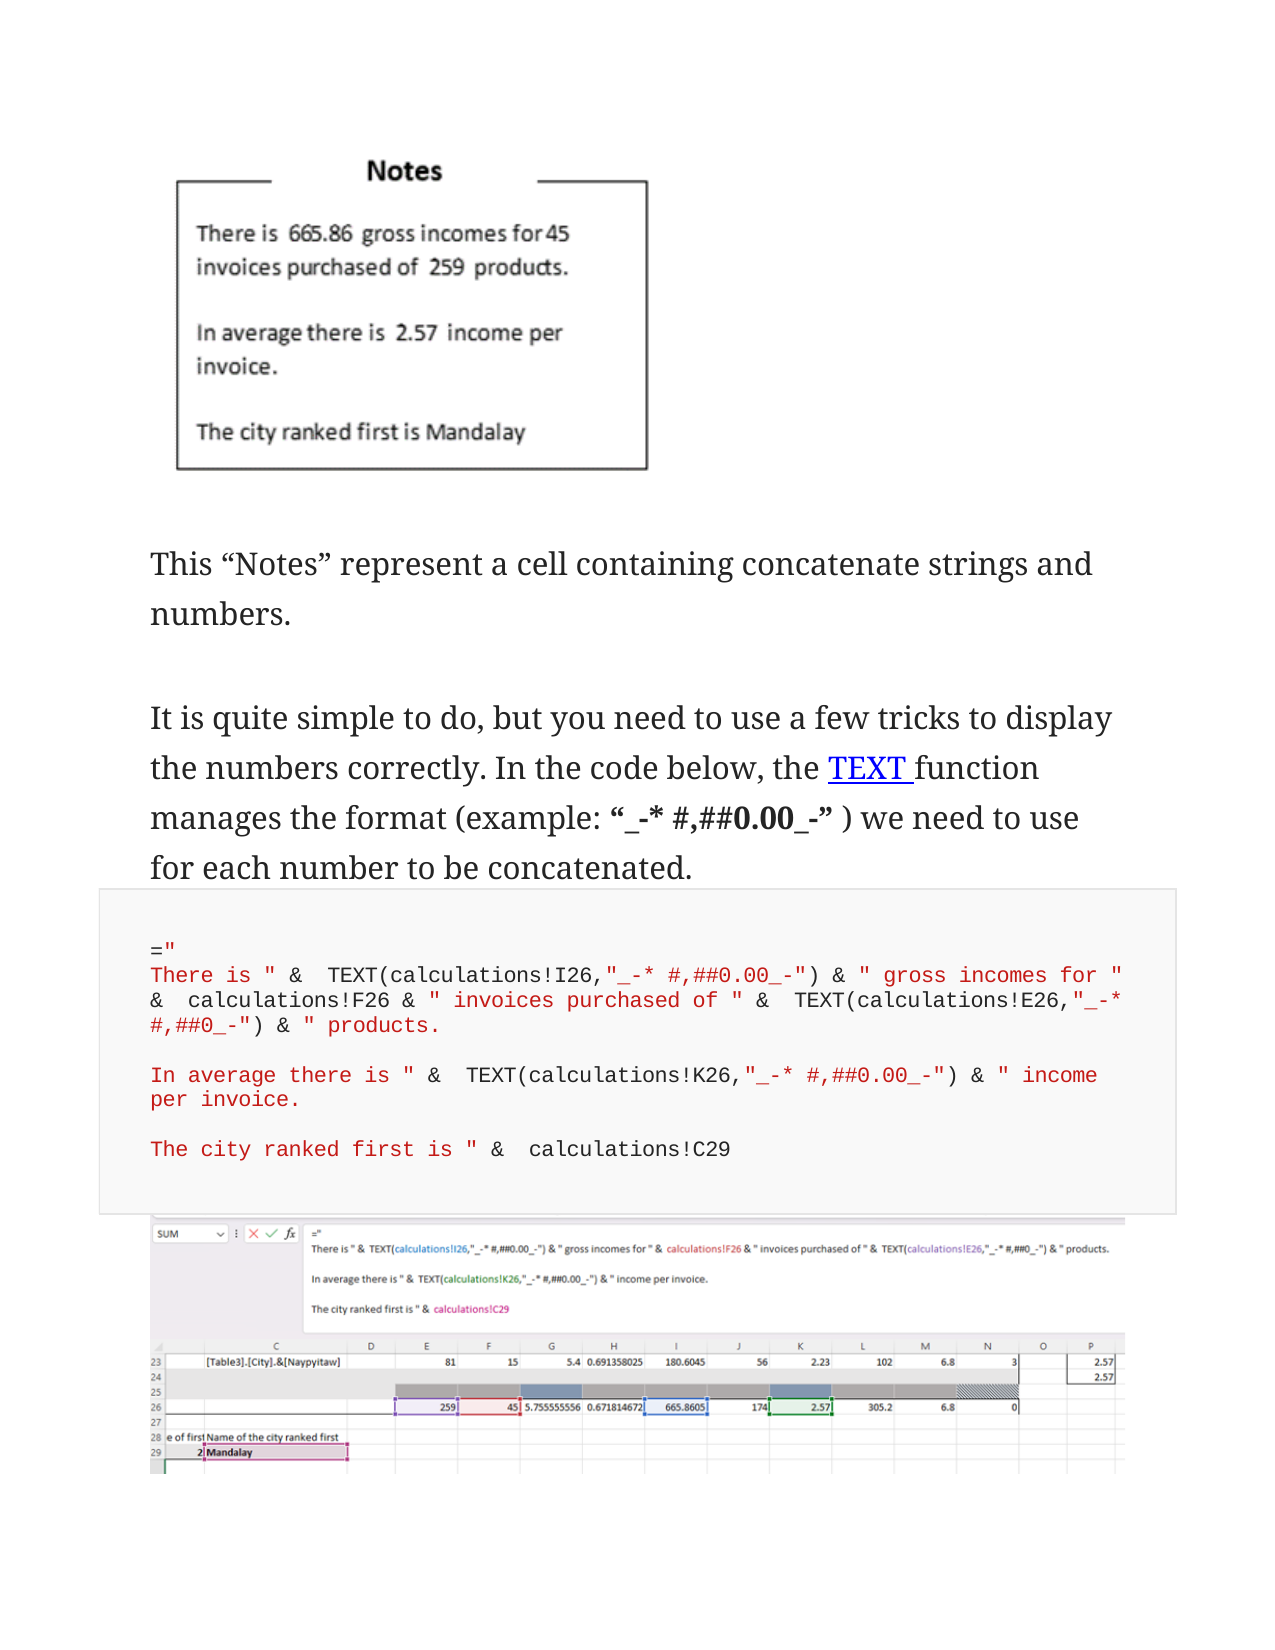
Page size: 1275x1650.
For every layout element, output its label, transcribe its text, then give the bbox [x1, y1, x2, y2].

text It is quite simple to do, but you need to use a few tricks to display the numbers correctly. In the code below, the TEXT function manages the format (example: “_-* #,##0.00_-” ) we need to use for each number to be concatenated. [150, 688, 1125, 888]
text =" There is " & TEXT(calculations!I26,"_-* #,##0.00_-") & " gross incomes for " & calculations!F26 & " invoices purchased of " & TEXT(calculations!E26,"_-* #,##0_-") & " products. In average there is " & TEXT(calculations!K26,"_-* #,##0.00_-") & " income per invoice. The city ranked first is " & calculations!C29 [100, 890, 1175, 1213]
text This “Notes” represent a cell containing concatenate strings and numbers. [150, 535, 1125, 635]
picture [150, 150, 663, 482]
picture [150, 1215, 1125, 1474]
